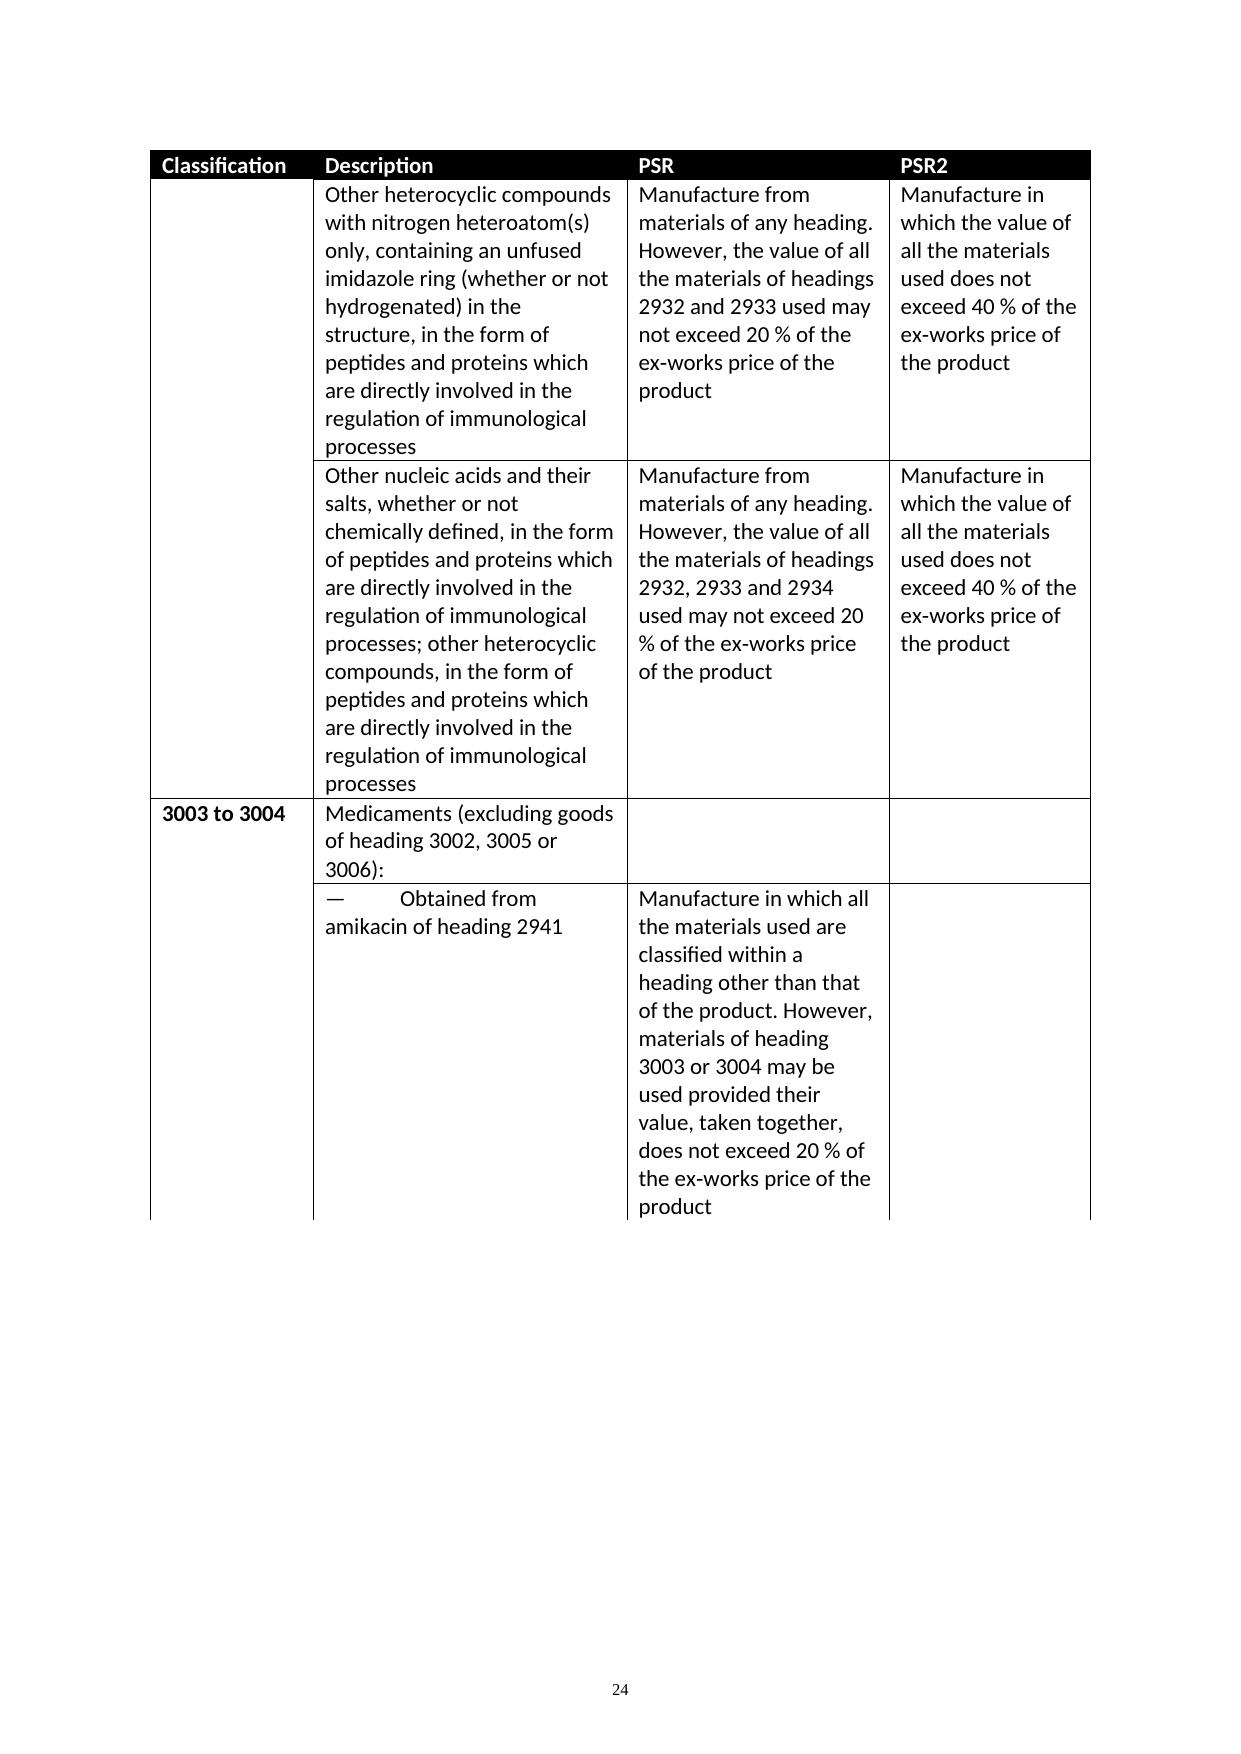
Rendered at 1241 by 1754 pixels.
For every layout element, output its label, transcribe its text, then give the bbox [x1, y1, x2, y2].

table_cell [890, 799, 1090, 883]
table_header PSR [628, 151, 889, 179]
table_cell Medicaments (excluding goods of heading 3002, 3005 or 3006): [314, 799, 627, 883]
table_cell Manufacture from materials of any heading. However, the value of all the materials of headings 2932, 2933 and 2934 used may not exceed 20 % of the ex‐works price of the product [628, 461, 889, 798]
table_cell Manufacture in which the value of all the materials used does not exceed 40 % of the ex‐works price of the product [890, 180, 1090, 460]
table_cell Manufacture from materials of any heading. However, the value of all the materials of headings 2932 and 2933 used may not exceed 20 % of the ex‐works price of the product [628, 180, 889, 460]
table_header PSR2 [890, 151, 1090, 179]
table_cell Other heterocyclic compounds with nitrogen heteroatom(s) only, containing an unfused imidazole ring (whether or not hydrogenated) in the structure, in the form of peptides and proteins which are directly involved in the regulation of immunological processes [314, 180, 627, 460]
table_cell [628, 799, 889, 883]
table_cell 3003 to 3004 [151, 799, 313, 1220]
table_cell Manufacture in which the value of all the materials used does not exceed 40 % of the ex‐works price of the product [890, 461, 1090, 798]
table_cell Manufacture in which all the materials used are classified within a heading other than that of the product. However, materials of heading 3003 or 3004 may be used provided their value, taken together, does not exceed 20 % of the ex‐works price of the product [628, 884, 889, 1220]
table_cell [890, 884, 1090, 1220]
table_header Description [314, 151, 627, 179]
table_header Classification [151, 151, 313, 179]
table_cell Other nucleic acids and their salts, whether or not chemically defined, in the form of peptides and proteins which are directly involved in the regulation of immunological processes; other heterocyclic compounds, in the form of peptides and proteins which are directly involved in the regulation of immunological processes [314, 461, 627, 798]
table_cell — Obtained from amikacin of heading 2941 [314, 884, 627, 1220]
